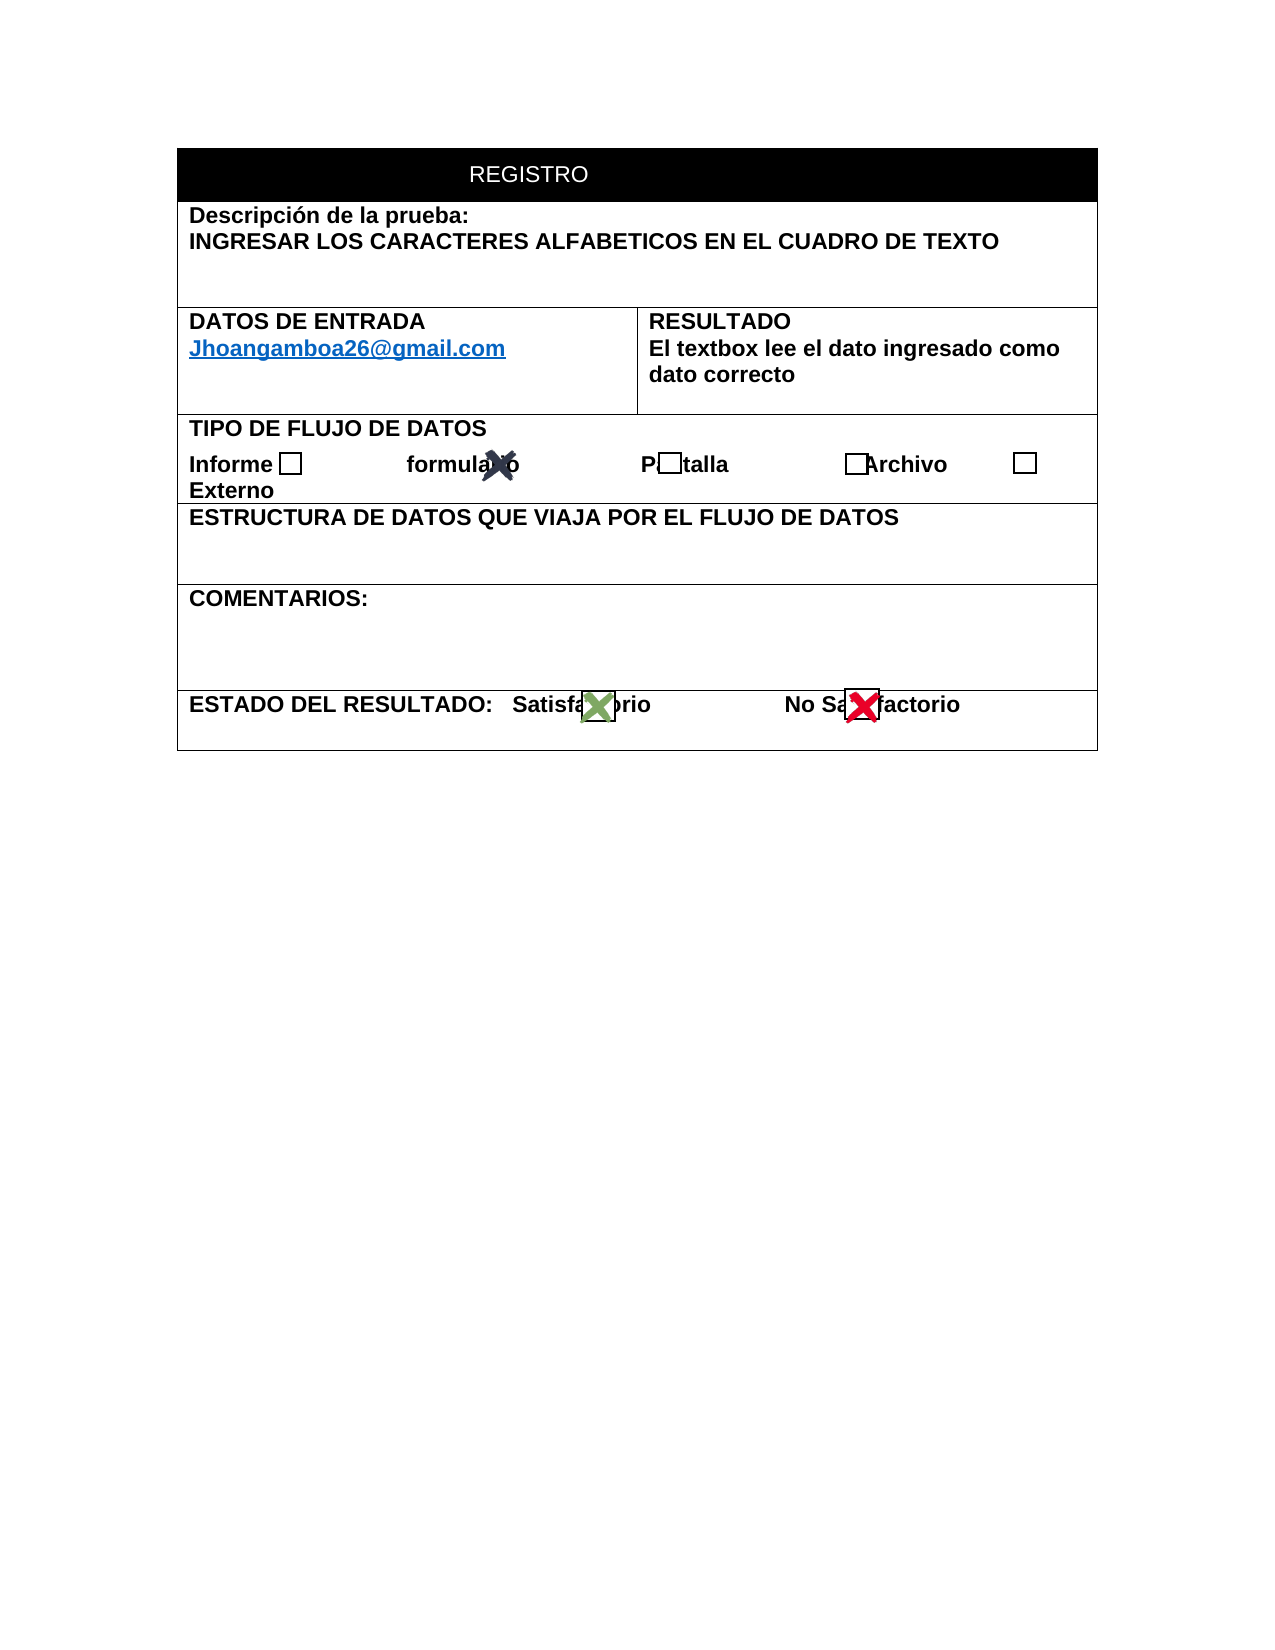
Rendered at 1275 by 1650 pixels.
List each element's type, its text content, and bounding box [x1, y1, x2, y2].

table_cell Descripción de la prueba: INGRESAR LOS CARACTERES ALFABETICOS EN EL CUADRO DE TEXTO [178, 202, 1097, 307]
table_cell RESULTADO El textbox lee el dato ingresado como dato correcto [638, 308, 1097, 413]
table_cell COMENTARIOS: [178, 585, 1097, 690]
table_cell ESTRUCTURA DE DATOS QUE VIAJA POR EL FLUJO DE DATOS [178, 504, 1097, 583]
table_cell DATOS DE ENTRADA Jhoangamboa26@gmail.com [178, 308, 637, 413]
table_cell TIPO DE FLUJO DE DATOS Informe formulario Pantalla Archivo Externo [178, 415, 1097, 503]
picture [844, 690, 882, 725]
table_cell ESTADO DEL RESULTADO: Satisfactorio No Satisfactorio [178, 691, 1097, 750]
table_header REGISTRO [178, 149, 1097, 201]
